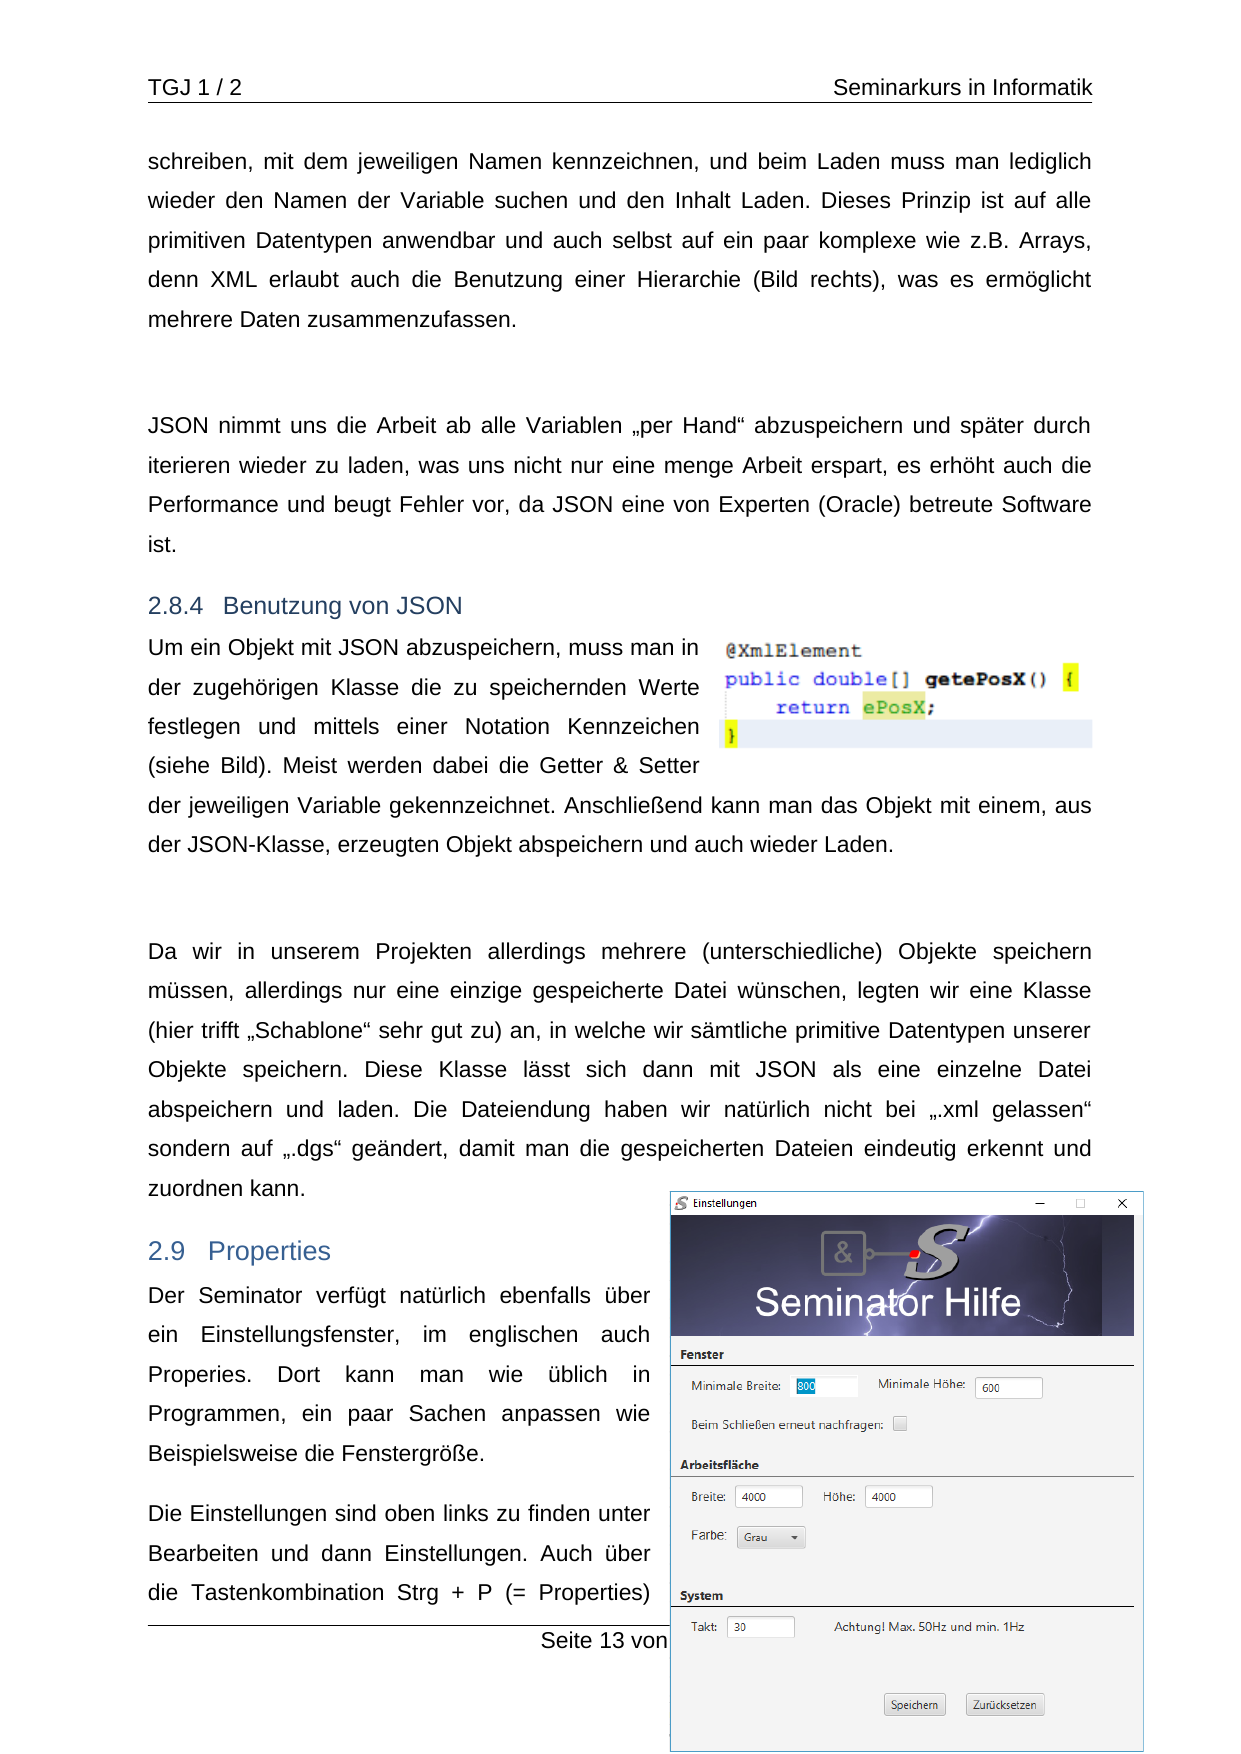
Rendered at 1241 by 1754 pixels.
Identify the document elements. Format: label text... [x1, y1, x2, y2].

picture [668, 1191, 1144, 1750]
subtitle Properties [148, 1235, 668, 1266]
picture [719, 635, 1093, 753]
text Da wir in unserem Projekten allerdings mehrere (unterschiedliche) Objekte speichern müssen, allerdings nur eine einzige gespeicherte Datei wünschen, legten wir eine Klasse (hier trifft „Schablone“ sehr gut zu) an, in welche wir sämtliche primitive Datentypen unserer Objekte speichern. Diese Klasse lässt sich dann mit JSON als eine einzelne Datei abspeichern und laden. Die Dateiendung haben wir natürlich nicht bei „.xml gelassen“ sondern auf „.dgs“ geändert, damit man die gespeicherten Dateien eindeutig erkennt und zuordnen kann. [148, 938, 1092, 1201]
text JSON nimmt uns die Arbeit ab alle Variablen „per Hand“ abzuspeichern und später durch iterieren wieder zu laden, was uns nicht nur eine menge Arbeit erspart, es erhöht auch die Performance und beugt Fehler vor, da JSON eine von Experten (Oracle) betreute Software ist. [148, 412, 1092, 557]
subtitle Benutzung von JSON [148, 591, 1092, 619]
text Der Seminator verfügt natürlich ebenfalls über ein Einstellungsfenster, im englischen auch Properies. Dort kann man wie üblich in Programmen, ein paar Sachen anpassen wie Beispielsweise die Fenstergröße. [148, 1282, 668, 1466]
text Um ein Objekt mit JSON abzuspeichern, muss man in der zugehörigen Klasse die zu speichernden Werte festlegen und mittels einer Notation Kennzeichen (siehe Bild). Meist werden dabei die Getter & Setter der jeweiligen Variable gekennzeichnet. Anschließend kann man das Objekt mit einem, aus der JSON-Klasse, erzeugten Objekt abspeichern und auch wieder Laden. [148, 634, 1092, 858]
